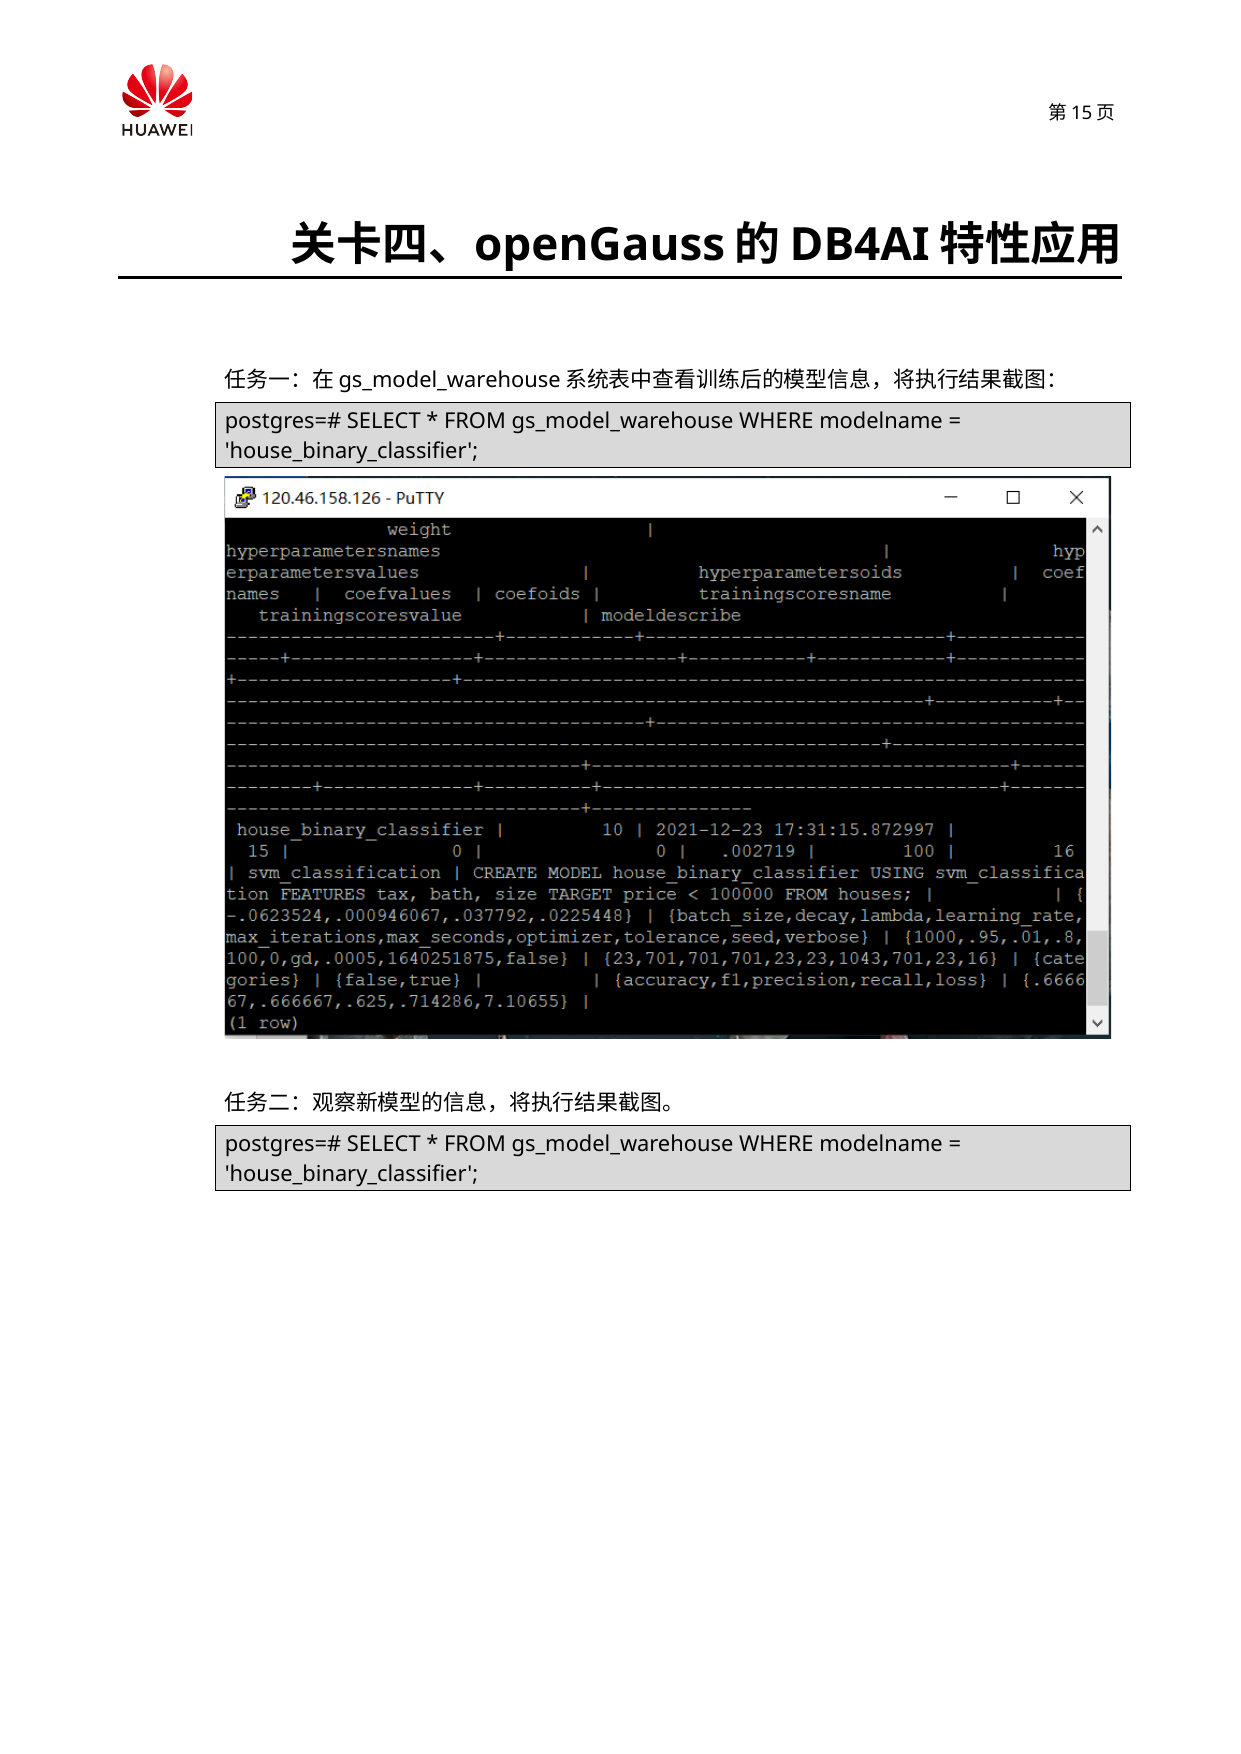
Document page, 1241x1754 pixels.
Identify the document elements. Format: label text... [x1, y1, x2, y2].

text 任务二：观察新模型的信息，将执行结果截图。 [224, 1085, 1122, 1117]
picture [224, 476, 1112, 1039]
picture [122, 64, 193, 136]
text postgres=# SELECT * FROM gs_model_warehouse WHERE modelname = 'house_binary_classifier'; [216, 1126, 1130, 1190]
subtitle 关卡四、openGauss的DB4AI特性应用 [118, 207, 1122, 276]
text 任务一：在gs_model_warehouse系统表中查看训练后的模型信息，将执行结果截图： [224, 362, 1122, 394]
text postgres=# SELECT * FROM gs_model_warehouse WHERE modelname = 'house_binary_classifier'; [216, 403, 1130, 467]
